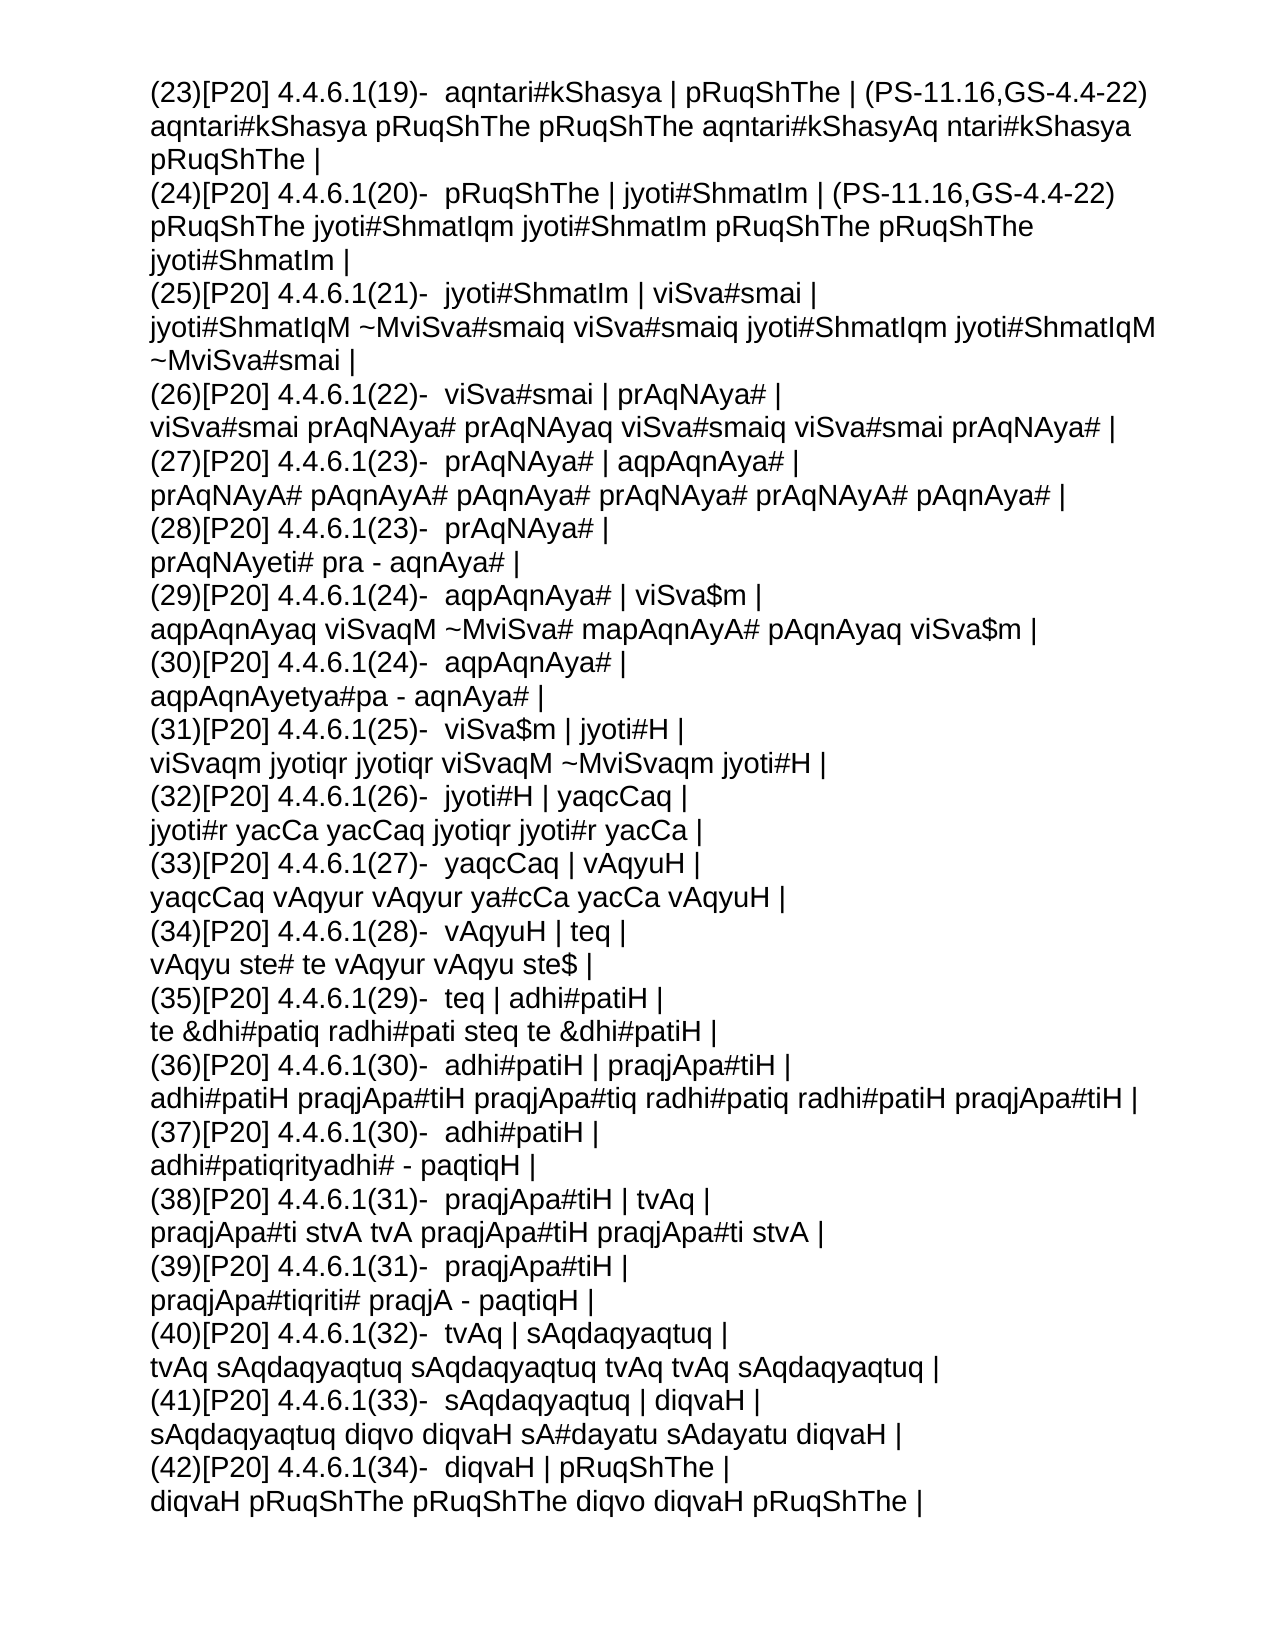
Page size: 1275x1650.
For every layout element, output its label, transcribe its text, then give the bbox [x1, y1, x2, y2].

text (37)[P20] 4.4.6.1(30)- adhi#patiH | [150, 1115, 1200, 1148]
text prAqNAyeti# pra - aqnAya# | [150, 544, 1200, 578]
text aqpAqnAyetya#pa - aqnAya# | [150, 679, 1200, 712]
text (25)[P20] 4.4.6.1(21)- jyoti#ShmatIm | viSva#smai | [150, 276, 1200, 310]
text diqvaH pRuqShThe pRuqShThe diqvo diqvaH pRuqShThe | [150, 1484, 1200, 1517]
text (39)[P20] 4.4.6.1(31)- praqjApa#tiH | [150, 1249, 1200, 1282]
text (29)[P20] 4.4.6.1(24)- aqpAqnAya# | viSva$m | [150, 578, 1200, 612]
text viSvaqm jyotiqr jyotiqr viSvaqM ~MviSvaqm jyoti#H | [150, 746, 1200, 779]
text pRuqShThe jyoti#ShmatIqm jyoti#ShmatIm pRuqShThe pRuqShThe jyoti#ShmatIm | [150, 209, 1200, 276]
text (38)[P20] 4.4.6.1(31)- praqjApa#tiH | tvAq | [150, 1182, 1200, 1215]
text te &dhi#patiq radhi#pati steq te &dhi#patiH | [150, 1014, 1200, 1048]
text praqjApa#tiqriti# praqjA - paqtiqH | [150, 1282, 1200, 1316]
text aqntari#kShasya pRuqShThe pRuqShThe aqntari#kShasyAq ntari#kShasya pRuqShThe | [150, 108, 1200, 176]
text adhi#patiH praqjApa#tiH praqjApa#tiq radhi#patiq radhi#patiH praqjApa#tiH | [150, 1081, 1200, 1115]
text (34)[P20] 4.4.6.1(28)- vAqyuH | teq | [150, 913, 1200, 947]
text sAqdaqyaqtuq diqvo diqvaH sA#dayatu sAdayatu diqvaH | [150, 1417, 1200, 1450]
text tvAq sAqdaqyaqtuq sAqdaqyaqtuq tvAq tvAq sAqdaqyaqtuq | [150, 1349, 1200, 1383]
text viSva#smai prAqNAya# prAqNAyaq viSva#smaiq viSva#smai prAqNAya# | [150, 410, 1200, 444]
text jyoti#r yacCa yacCaq jyotiqr jyoti#r yacCa | [150, 813, 1200, 846]
text (31)[P20] 4.4.6.1(25)- viSva$m | jyoti#H | [150, 712, 1200, 746]
text (30)[P20] 4.4.6.1(24)- aqpAqnAya# | [150, 645, 1200, 679]
text (40)[P20] 4.4.6.1(32)- tvAq | sAqdaqyaqtuq | [150, 1316, 1200, 1349]
text prAqNAyA# pAqnAyA# pAqnAya# prAqNAya# prAqNAyA# pAqnAya# | [150, 477, 1200, 511]
text (23)[P20] 4.4.6.1(19)- aqntari#kShasya | pRuqShThe | (PS-11.16,GS-4.4-22) [150, 75, 1200, 108]
text praqjApa#ti stvA tvA praqjApa#tiH praqjApa#ti stvA | [150, 1215, 1200, 1249]
text (33)[P20] 4.4.6.1(27)- yaqcCaq | vAqyuH | [150, 846, 1200, 880]
text adhi#patiqrityadhi# - paqtiqH | [150, 1148, 1200, 1182]
text (26)[P20] 4.4.6.1(22)- viSva#smai | prAqNAya# | [150, 377, 1200, 410]
text (42)[P20] 4.4.6.1(34)- diqvaH | pRuqShThe | [150, 1450, 1200, 1484]
text (28)[P20] 4.4.6.1(23)- prAqNAya# | [150, 511, 1200, 544]
text (36)[P20] 4.4.6.1(30)- adhi#patiH | praqjApa#tiH | [150, 1048, 1200, 1081]
text vAqyu ste# te vAqyur vAqyu ste$ | [150, 947, 1200, 981]
text (32)[P20] 4.4.6.1(26)- jyoti#H | yaqcCaq | [150, 779, 1200, 813]
text yaqcCaq vAqyur vAqyur ya#cCa yacCa vAqyuH | [150, 880, 1200, 913]
text (27)[P20] 4.4.6.1(23)- prAqNAya# | aqpAqnAya# | [150, 444, 1200, 477]
text (24)[P20] 4.4.6.1(20)- pRuqShThe | jyoti#ShmatIm | (PS-11.16,GS-4.4-22) [150, 176, 1200, 209]
text aqpAqnAyaq viSvaqM ~MviSva# mapAqnAyA# pAqnAyaq viSva$m | [150, 612, 1200, 645]
text (41)[P20] 4.4.6.1(33)- sAqdaqyaqtuq | diqvaH | [150, 1383, 1200, 1417]
text (35)[P20] 4.4.6.1(29)- teq | adhi#patiH | [150, 981, 1200, 1014]
text jyoti#ShmatIqM ~MviSva#smaiq viSva#smaiq jyoti#ShmatIqm jyoti#ShmatIqM ~MviSva#smai | [150, 310, 1200, 377]
